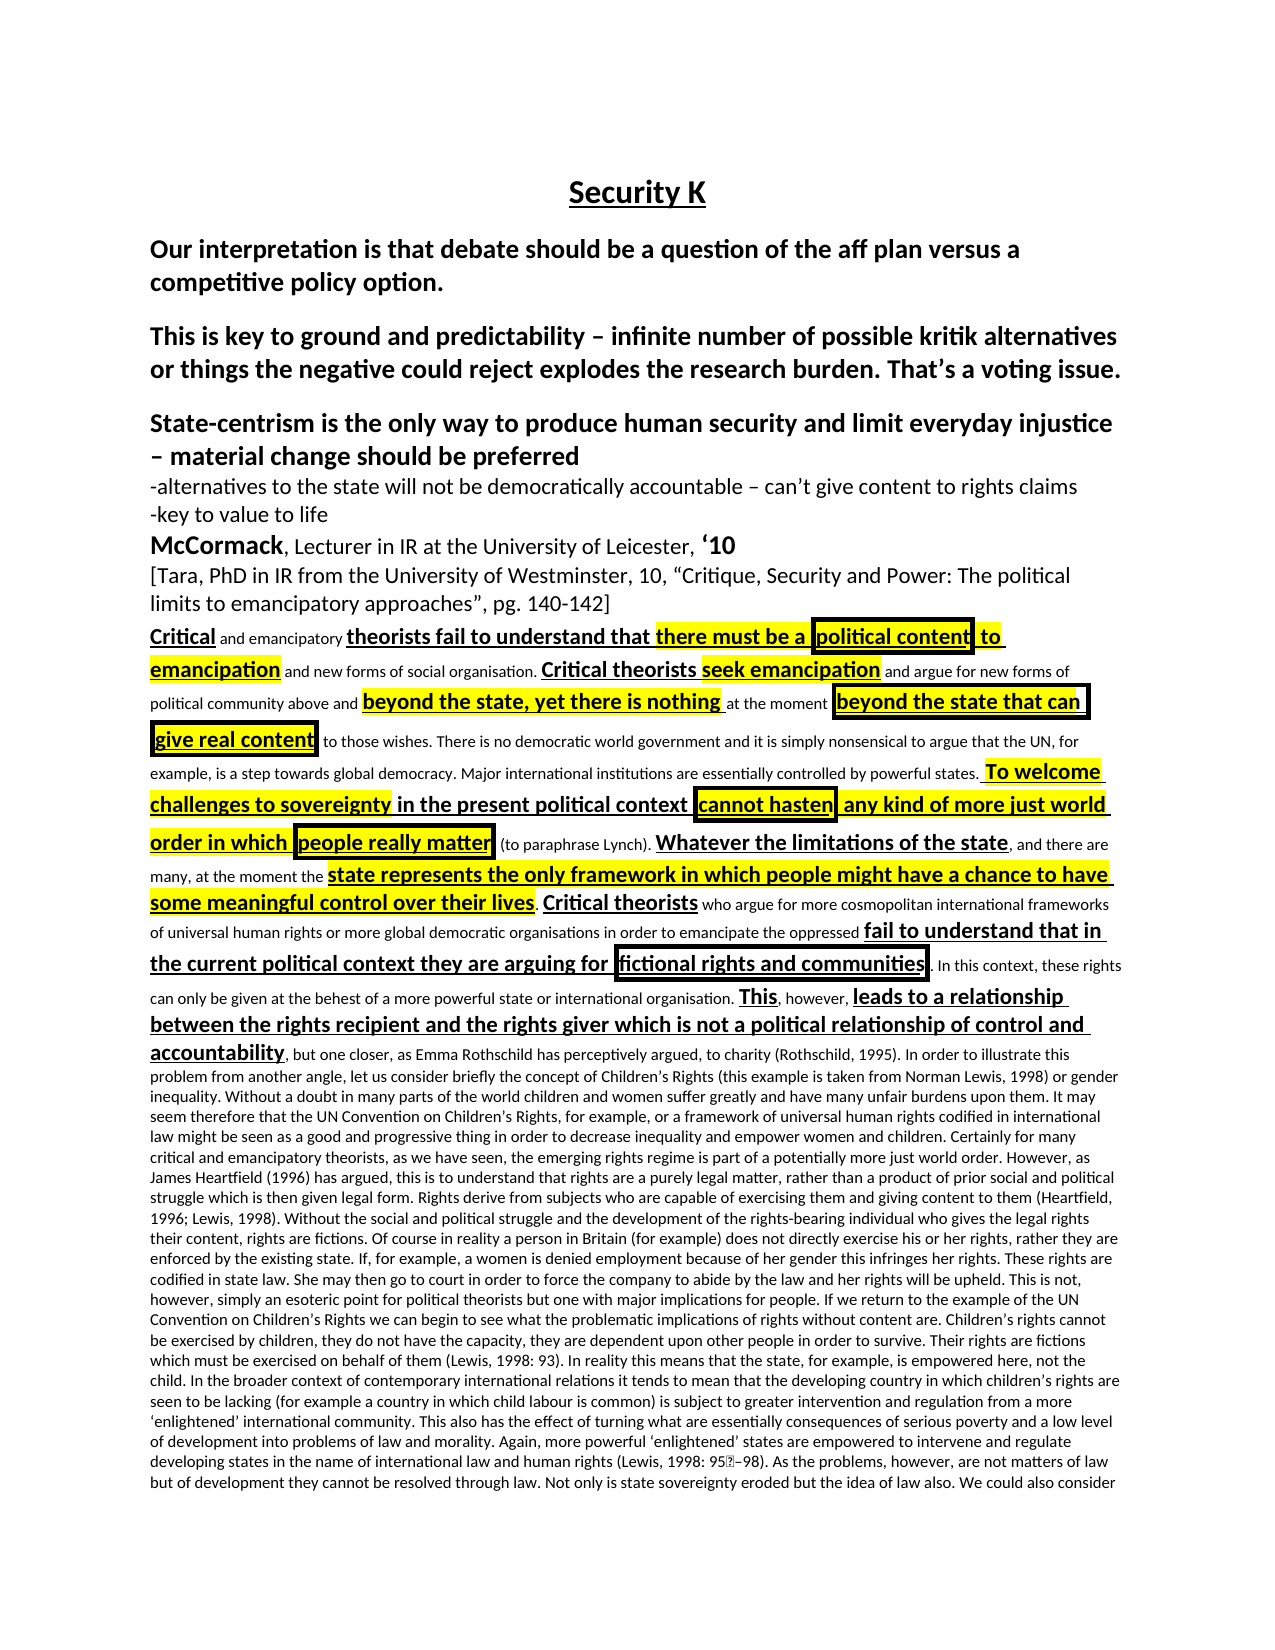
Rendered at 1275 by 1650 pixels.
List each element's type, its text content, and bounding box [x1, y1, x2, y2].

subtitle Our interpretation is that debate should be a question of the aff plan versus a competitive policy option. [150, 232, 1125, 298]
subtitle Security K [150, 171, 1125, 212]
text [Tara, PhD in IR from the University of Westminster, 10, “Critique, Security and Power: The political limits to emancipatory approaches”, pg. 140-142] [150, 561, 1125, 617]
subtitle State-centrism is the only way to produce human security and limit everyday injustice – material change should be preferred [150, 406, 1125, 472]
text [150, 617, 1125, 1492]
subtitle This is key to ground and predictability – infinite number of possible kritik alternatives or things the negative could reject explodes the research burden. That’s a voting issue. [150, 319, 1125, 385]
text McCormack, Lecturer in IR at the University of Leicester, ‘10 [150, 528, 1125, 561]
text -alternatives to the state will not be democratically accountable – can’t give content to rights claims [150, 472, 1125, 500]
text -key to value to life [150, 500, 1125, 528]
